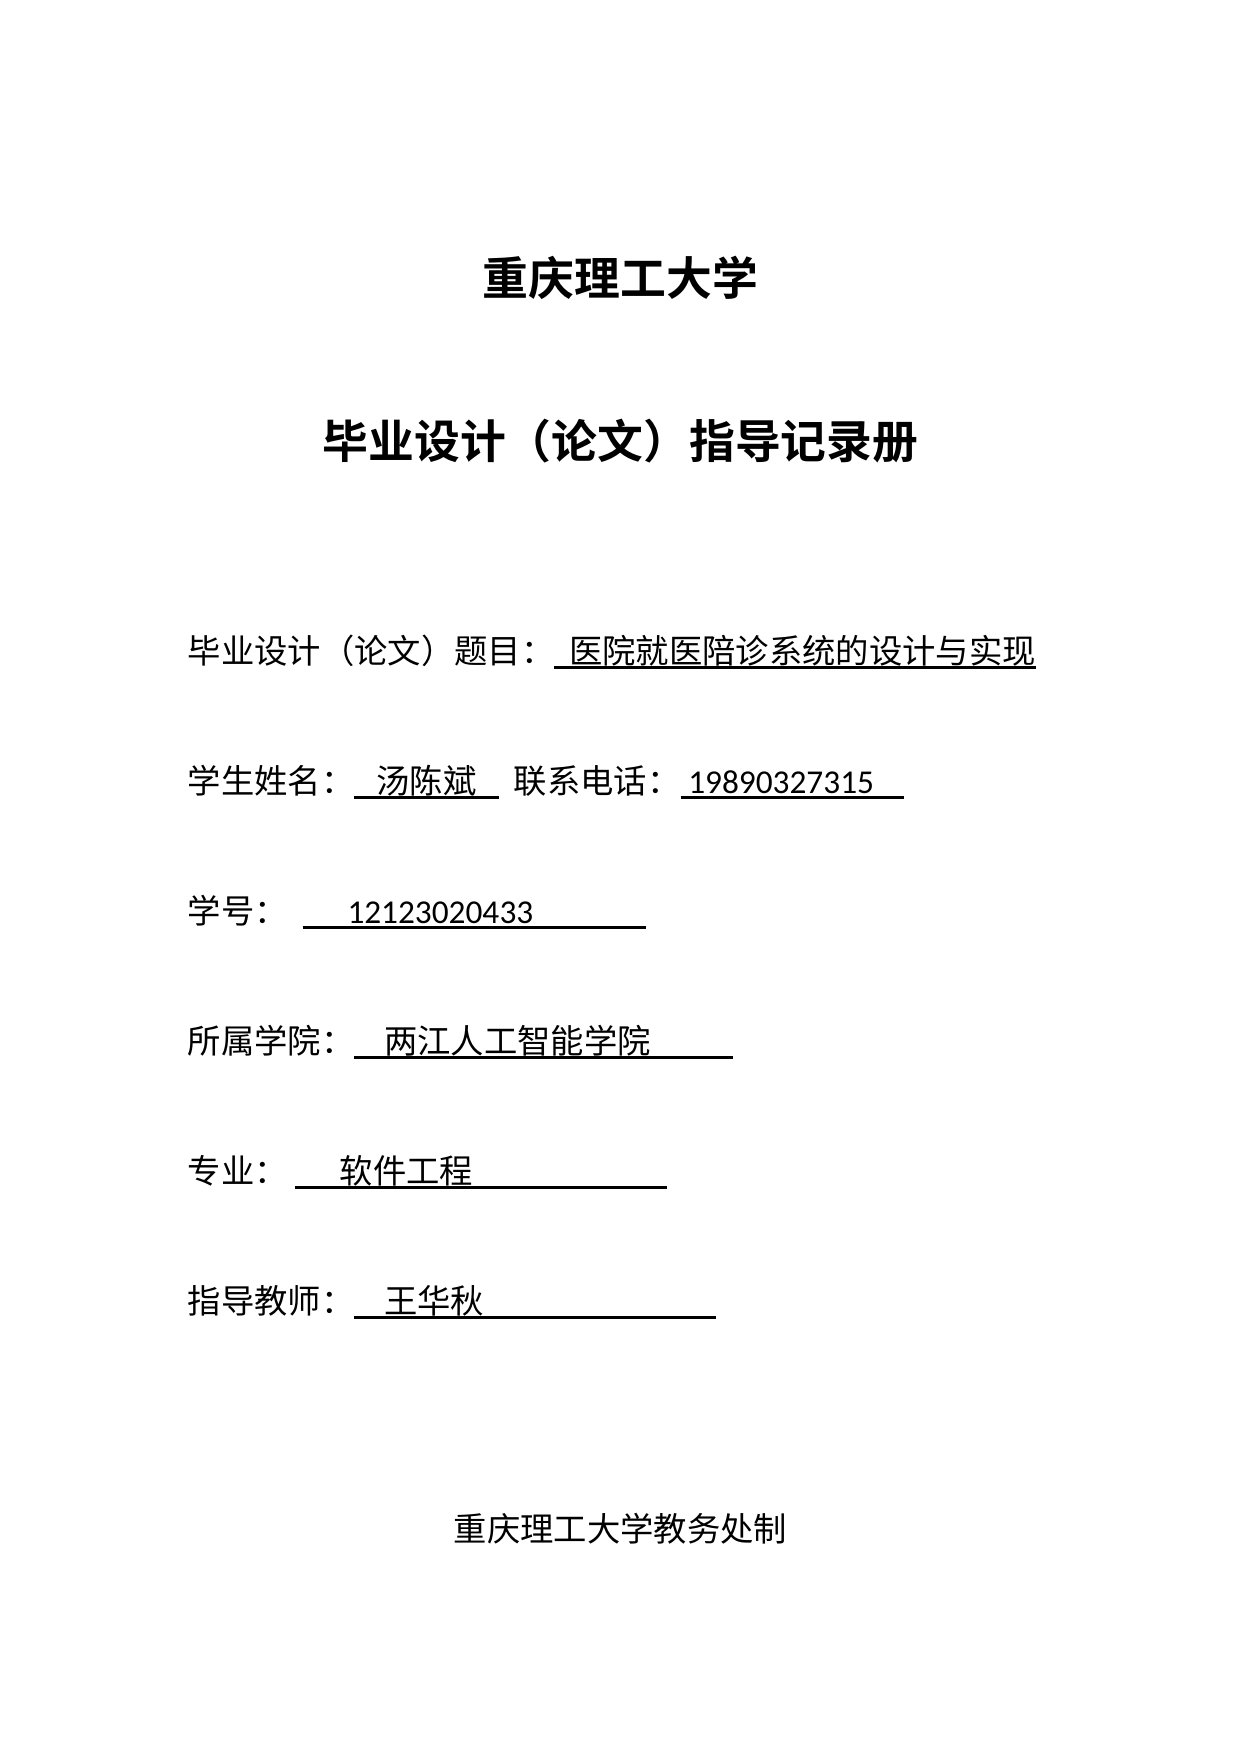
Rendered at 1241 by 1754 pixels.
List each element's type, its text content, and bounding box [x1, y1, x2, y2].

text 学生姓名： 汤陈斌 联系电话： 19890327315 [187, 747, 1053, 812]
text 学号： 12123020433 [187, 877, 1053, 942]
text 重庆理工大学 [187, 227, 1053, 324]
text 专业： 软件工程 [187, 1137, 1053, 1202]
text 指导教师： 王华秋 [187, 1267, 1053, 1332]
text 重庆理工大学教务处制 [187, 1494, 1053, 1559]
text 所属学院： 两江人工智能学院 [187, 1007, 1053, 1072]
text 毕业设计（论文）题目： 医院就医陪诊系统的设计与实现 [187, 617, 1053, 682]
text 毕业设计（论文）指导记录册 [187, 389, 1053, 487]
